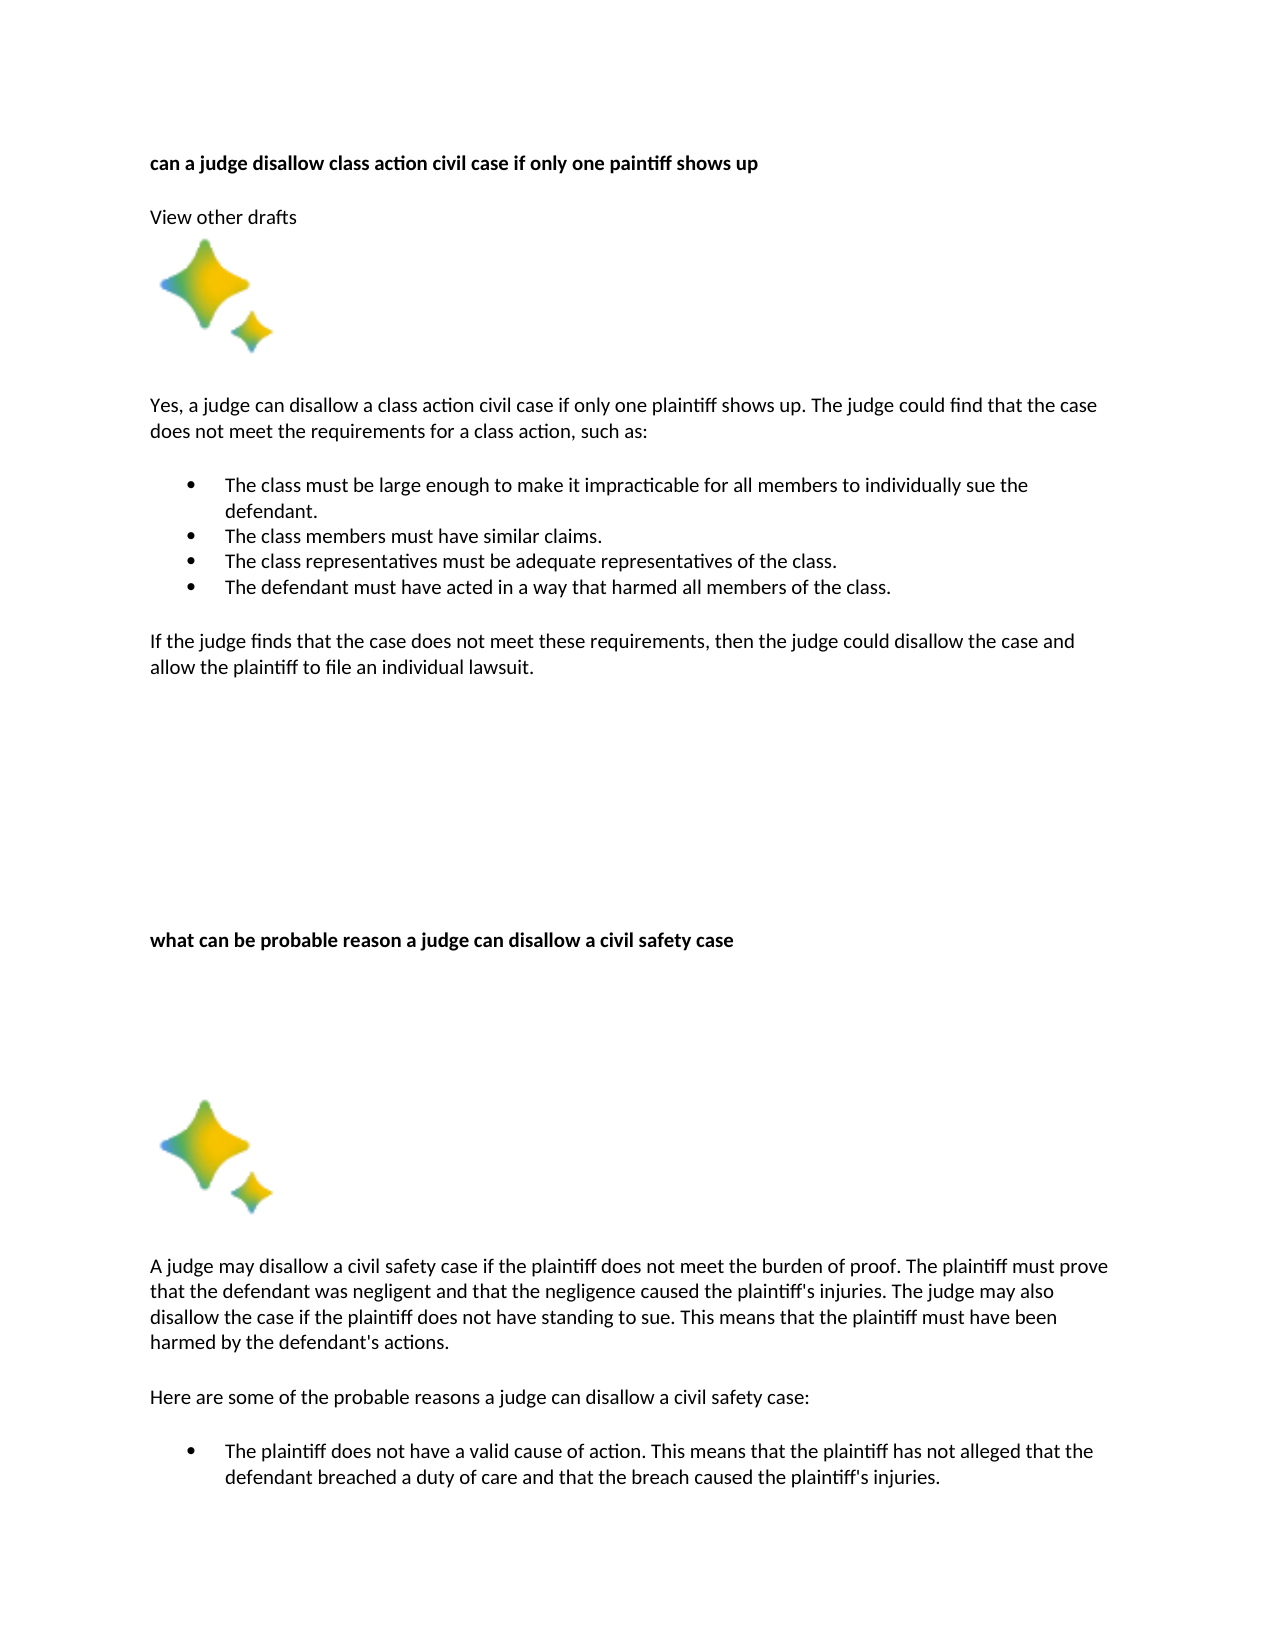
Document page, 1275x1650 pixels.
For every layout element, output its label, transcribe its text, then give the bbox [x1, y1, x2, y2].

list The class representatives must be adequate representatives of the class. [187, 549, 1125, 574]
text A judge may disallow a civil safety case if the plaintiff does not meet the burden of proof. The plaintiff must prove that the defendant was negligent and that the negligence caused the plaintiff's injuries. The judge may also disallow the case if the plaintiff does not have standing to sue. This means that the plaintiff must have been harmed by the defendant's actions. [150, 1253, 1125, 1355]
text View other drafts [150, 204, 1125, 230]
list The class members must have similar claims. [187, 523, 1125, 549]
text If the judge finds that the case does not meet these requirements, then the judge could disallow the case and allow the plaintiff to file an individual lawsuit. [150, 629, 1125, 679]
list The plaintiff does not have a valid cause of action. This means that the plaintiff has not alleged that the defendant breached a duty of care and that the breach caused the plaintiff's injuries. [187, 1439, 1125, 1489]
text Here are some of the probable reasons a judge can disallow a civil safety case: [150, 1384, 1125, 1409]
text Yes, a judge can disallow a class action civil case if only one plaintiff shows up. The judge could find that the case does not meet the requirements for a class action, such as: [150, 392, 1125, 443]
subtitle what can be probable reason a judge can disallow a civil safety case [150, 927, 1125, 952]
list The defendant must have acted in a way that harmed all members of the class. [187, 574, 1125, 599]
picture [150, 1090, 284, 1225]
text can a judge disallow class action civil case if only one paintiff shows up [150, 150, 1125, 175]
picture [150, 230, 284, 364]
list The class must be large enough to make it impracticable for all members to individually sue the defendant. [187, 472, 1125, 523]
